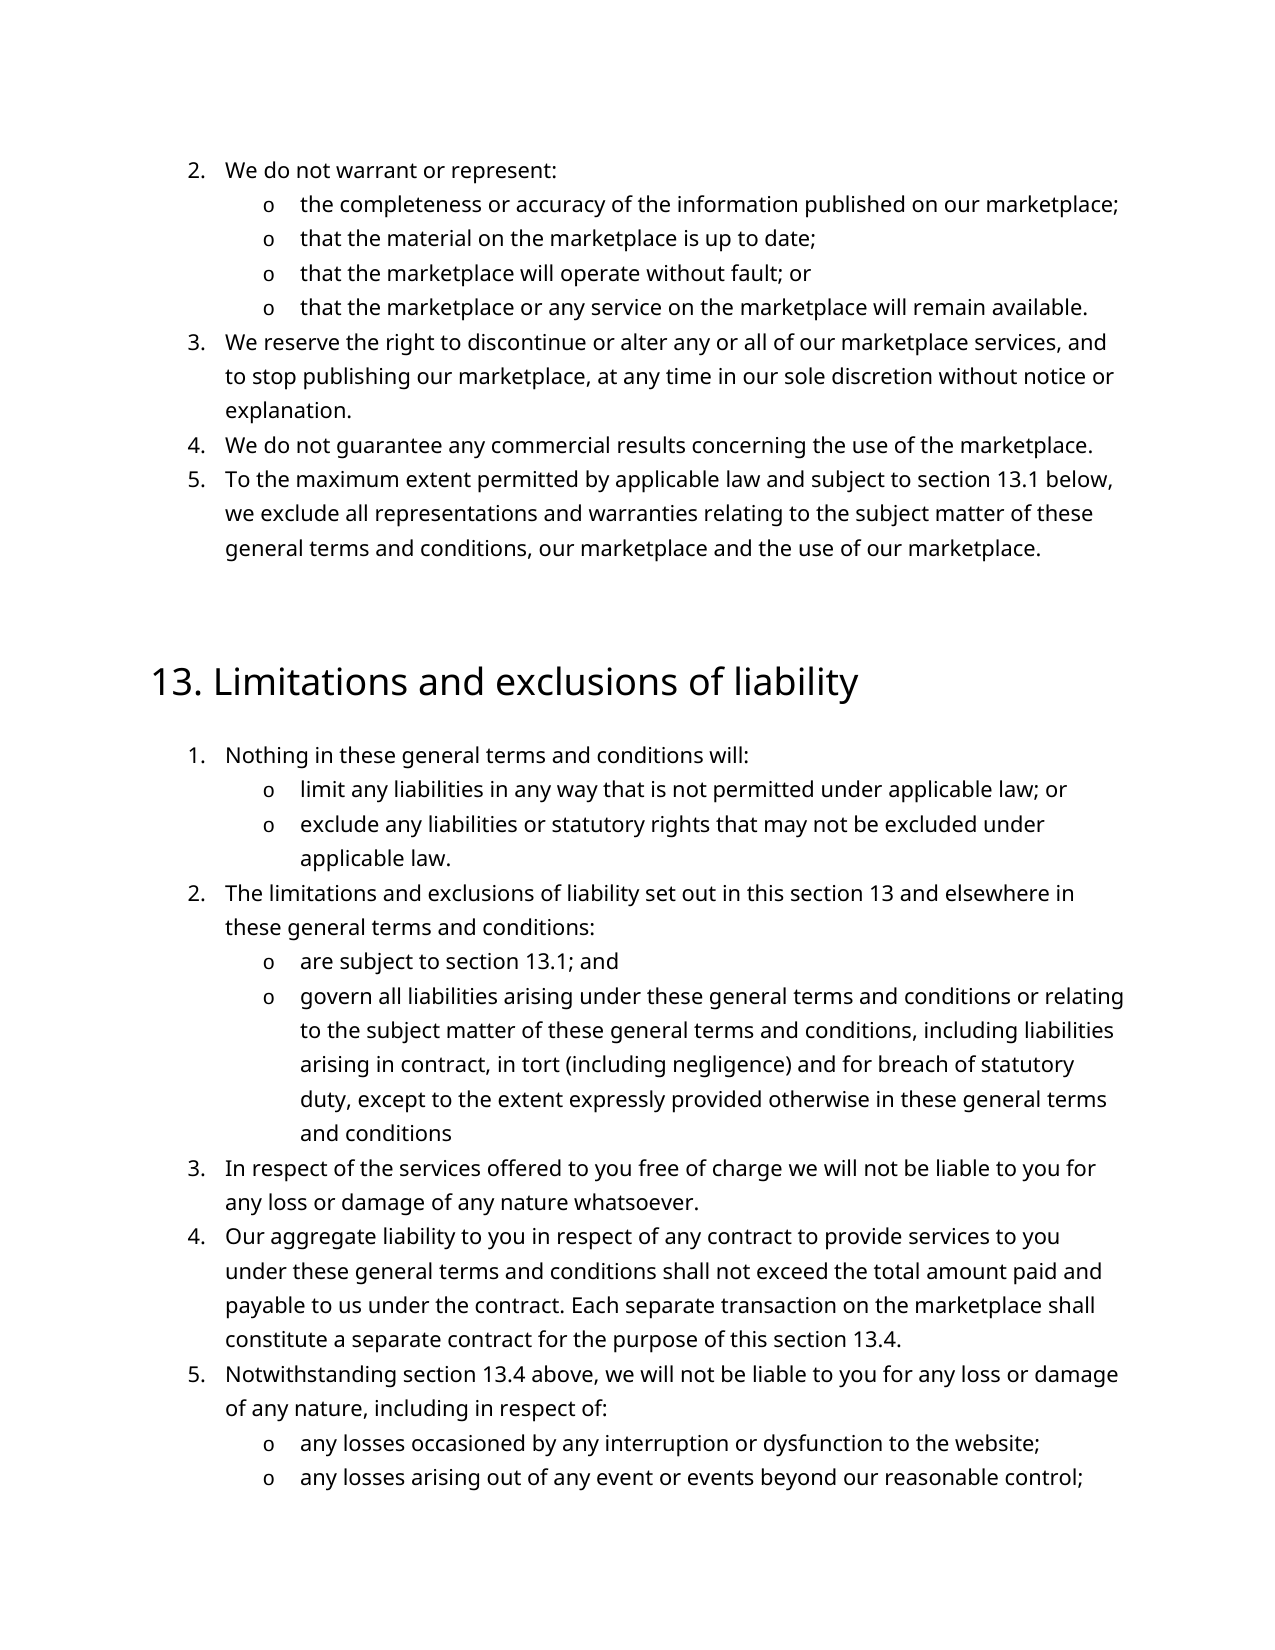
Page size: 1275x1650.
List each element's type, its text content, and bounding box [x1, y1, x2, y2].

list exclude any liabilities or statutory rights that may not be excluded under applicable law. [262, 804, 1125, 873]
list Notwithstanding section 13.4 above, we will not be liable to you for any loss or damage of any nature, including in respect of: [187, 1354, 1125, 1423]
list Our aggregate liability to you in respect of any contract to provide services to you under these general terms and conditions shall not exceed the total amount paid and payable to us under the contract. Each separate transaction on the marketplace shall constitute a separate contract for the purpose of this section 13.4. [187, 1217, 1125, 1354]
list are subject to section 13.1; and [262, 942, 1125, 976]
list that the marketplace will operate without fault; or [262, 253, 1125, 287]
list We reserve the right to discontinue or alter any or all of our marketplace services, and to stop publishing our marketplace, at any time in our sole discretion without notice or explanation. [187, 322, 1125, 425]
list the completeness or accuracy of the information published on our marketplace; [262, 184, 1125, 219]
list We do not guarantee any commercial results concerning the use of the marketplace. [187, 425, 1125, 459]
text 13. Limitations and exclusions of liability [150, 655, 1125, 706]
list In respect of the services offered to you free of charge we will not be liable to you for any loss or damage of any nature whatsoever. [187, 1148, 1125, 1217]
list limit any liabilities in any way that is not permitted under applicable law; or [262, 770, 1125, 804]
list any losses arising out of any event or events beyond our reasonable control; [262, 1457, 1125, 1492]
list We do not warrant or represent: [187, 150, 1125, 184]
list that the marketplace or any service on the marketplace will remain available. [262, 287, 1125, 322]
list any losses occasioned by any interruption or dysfunction to the website; [262, 1423, 1125, 1457]
list The limitations and exclusions of liability set out in this section 13 and elsewhere in these general terms and conditions: [187, 873, 1125, 942]
list To the maximum extent permitted by applicable law and subject to section 13.1 below, we exclude all representations and warranties relating to the subject matter of these general terms and conditions, our marketplace and the use of our marketplace. [187, 459, 1125, 562]
list Nothing in these general terms and conditions will: [187, 735, 1125, 770]
list govern all liabilities arising under these general terms and conditions or relating to the subject matter of these general terms and conditions, including liabilities arising in contract, in tort (including negligence) and for breach of statutory duty, except to the extent expressly provided otherwise in these general terms and conditions [262, 976, 1125, 1148]
list that the material on the marketplace is up to date; [262, 219, 1125, 253]
